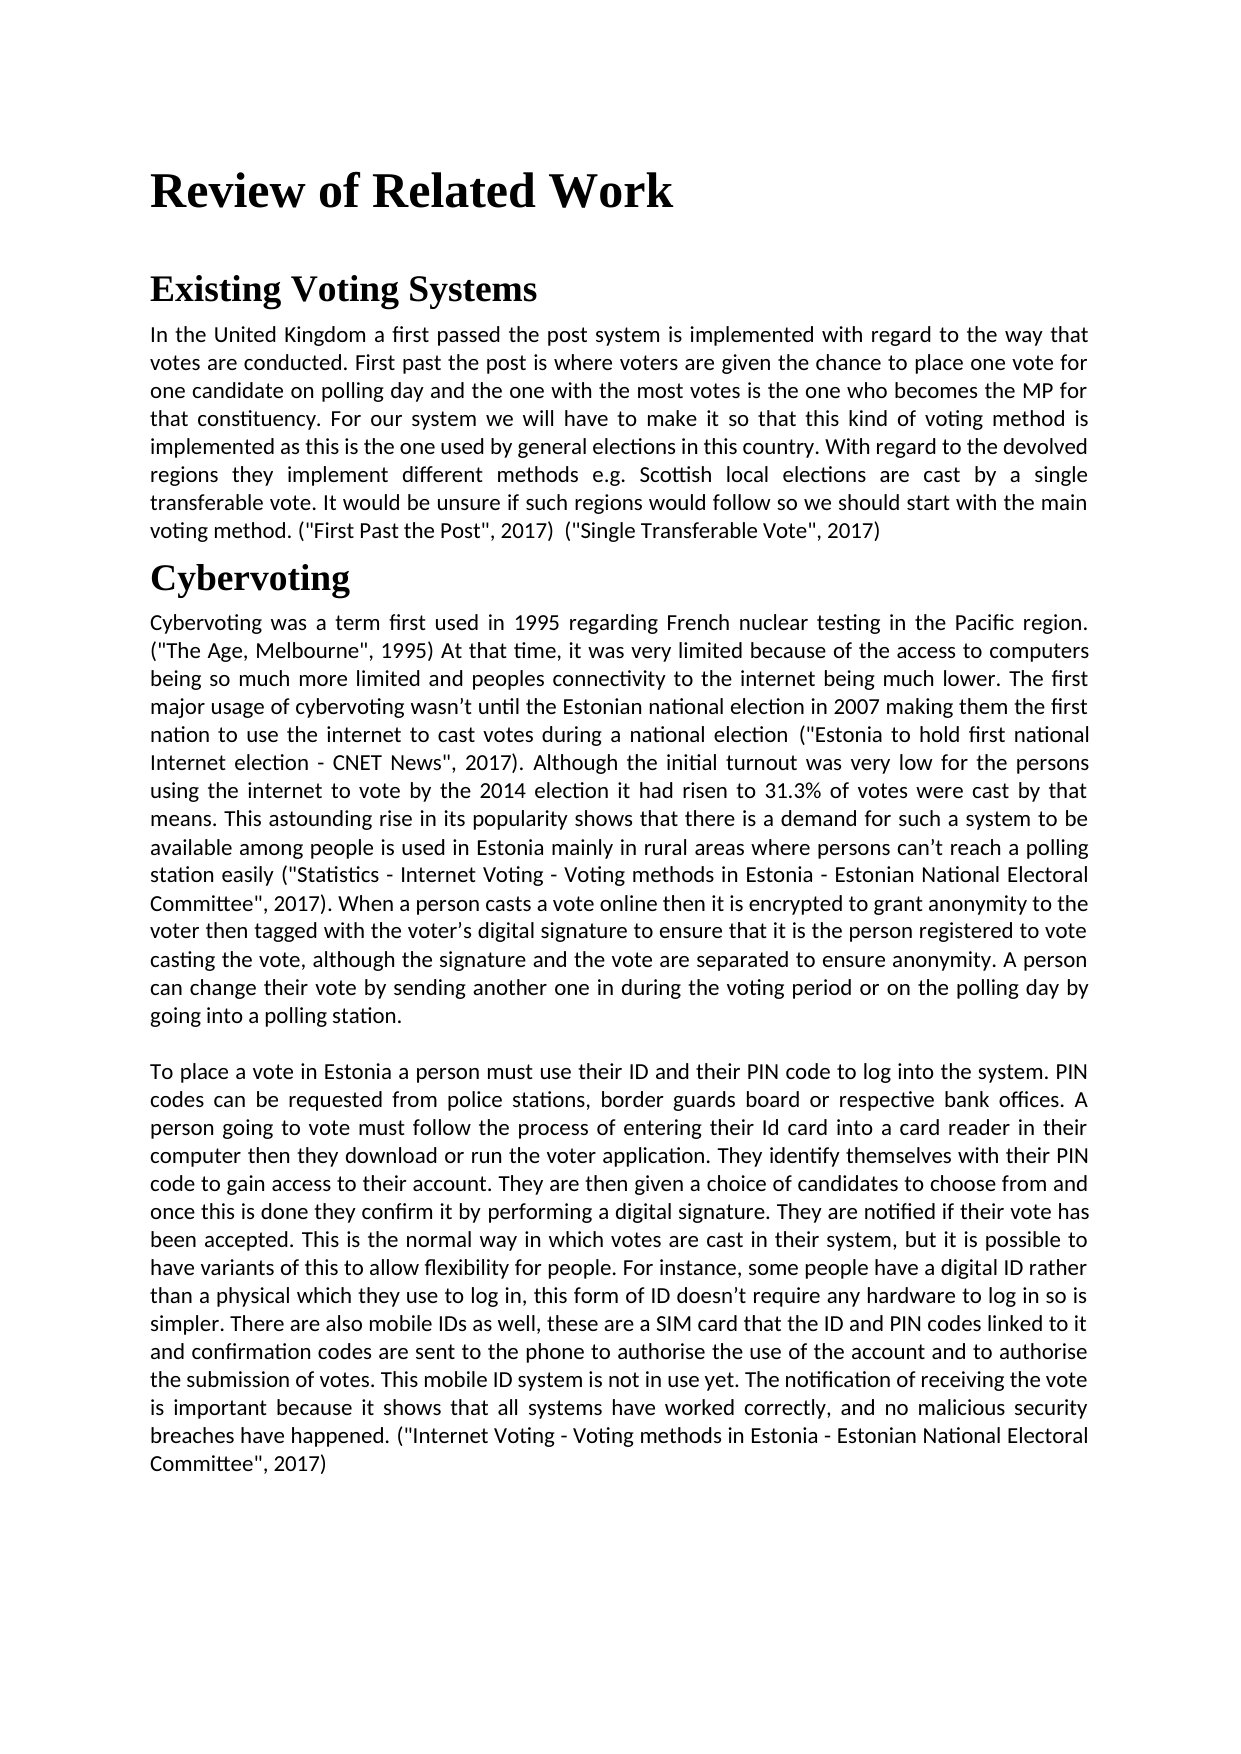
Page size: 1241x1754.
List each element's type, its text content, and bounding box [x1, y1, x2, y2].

subtitle Existing Voting Systems [150, 267, 1090, 310]
subtitle Cybervoting [150, 555, 1090, 598]
text Cybervoting was a term first used in 1995 regarding French nuclear testing in the Pacific region. ("The Age, Melbourne", 1995) At that time, it was very limited because of the access to computers being so much more limited and peoples connectivity to the internet being much lower. The first major usage of cybervoting wasn’t until the Estonian national election in 2007 making them the first nation to use the internet to cast votes during a national election ("Estonia to hold first national Internet election - CNET News", 2017). Although the initial turnout was very low for the persons using the internet to vote by the 2014 election it had risen to 31.3% of votes were cast by that means. This astounding rise in its popularity shows that there is a demand for such a system to be available among people is used in Estonia mainly in rural areas where persons can’t reach a polling station easily ("Statistics - Internet Voting - Voting methods in Estonia - Estonian National Electoral Committee", 2017). When a person casts a vote online then it is encrypted to grant anonymity to the voter then tagged with the voter’s digital signature to ensure that it is the person registered to vote casting the vote, although the signature and the vote are separated to ensure anonymity. A person can change their vote by sending another one in during the voting period or on the polling day by going into a polling station. [150, 608, 1090, 1029]
text In the United Kingdom a first passed the post system is implemented with regard to the way that votes are conducted. First past the post is where voters are given the chance to place one vote for one candidate on polling day and the one with the most votes is the one who becomes the MP for that constituency. For our system we will have to make it so that this kind of voting method is implemented as this is the one used by general elections in this country. With regard to the devolved regions they implement different methods e.g. Scottish local elections are cast by a single transferable vote. It would be unsure if such regions would follow so we should start with the main voting method. ("First Past the Post", 2017) ("Single Transferable Vote", 2017) [150, 320, 1090, 544]
subtitle Review of Related Work [150, 160, 1090, 218]
text To place a vote in Estonia a person must use their ID and their PIN code to log into the system. PIN codes can be requested from police stations, border guards board or respective bank offices. A person going to vote must follow the process of entering their Id card into a card reader in their computer then they download or run the voter application. They identify themselves with their PIN code to gain access to their account. They are then given a choice of candidates to choose from and once this is done they confirm it by performing a digital signature. They are notified if their vote has been accepted. This is the normal way in which votes are cast in their system, but it is possible to have variants of this to allow flexibility for people. For instance, some people have a digital ID rather than a physical which they use to log in, this form of ID doesn’t require any hardware to log in so is simpler. There are also mobile IDs as well, these are a SIM card that the ID and PIN codes linked to it and confirmation codes are sent to the phone to authorise the use of the account and to authorise the submission of votes. This mobile ID system is not in use yet. The notification of receiving the vote is important because it shows that all systems have worked correctly, and no malicious security breaches have happened. ("Internet Voting - Voting methods in Estonia - Estonian National Electoral Committee", 2017) [150, 1057, 1090, 1477]
